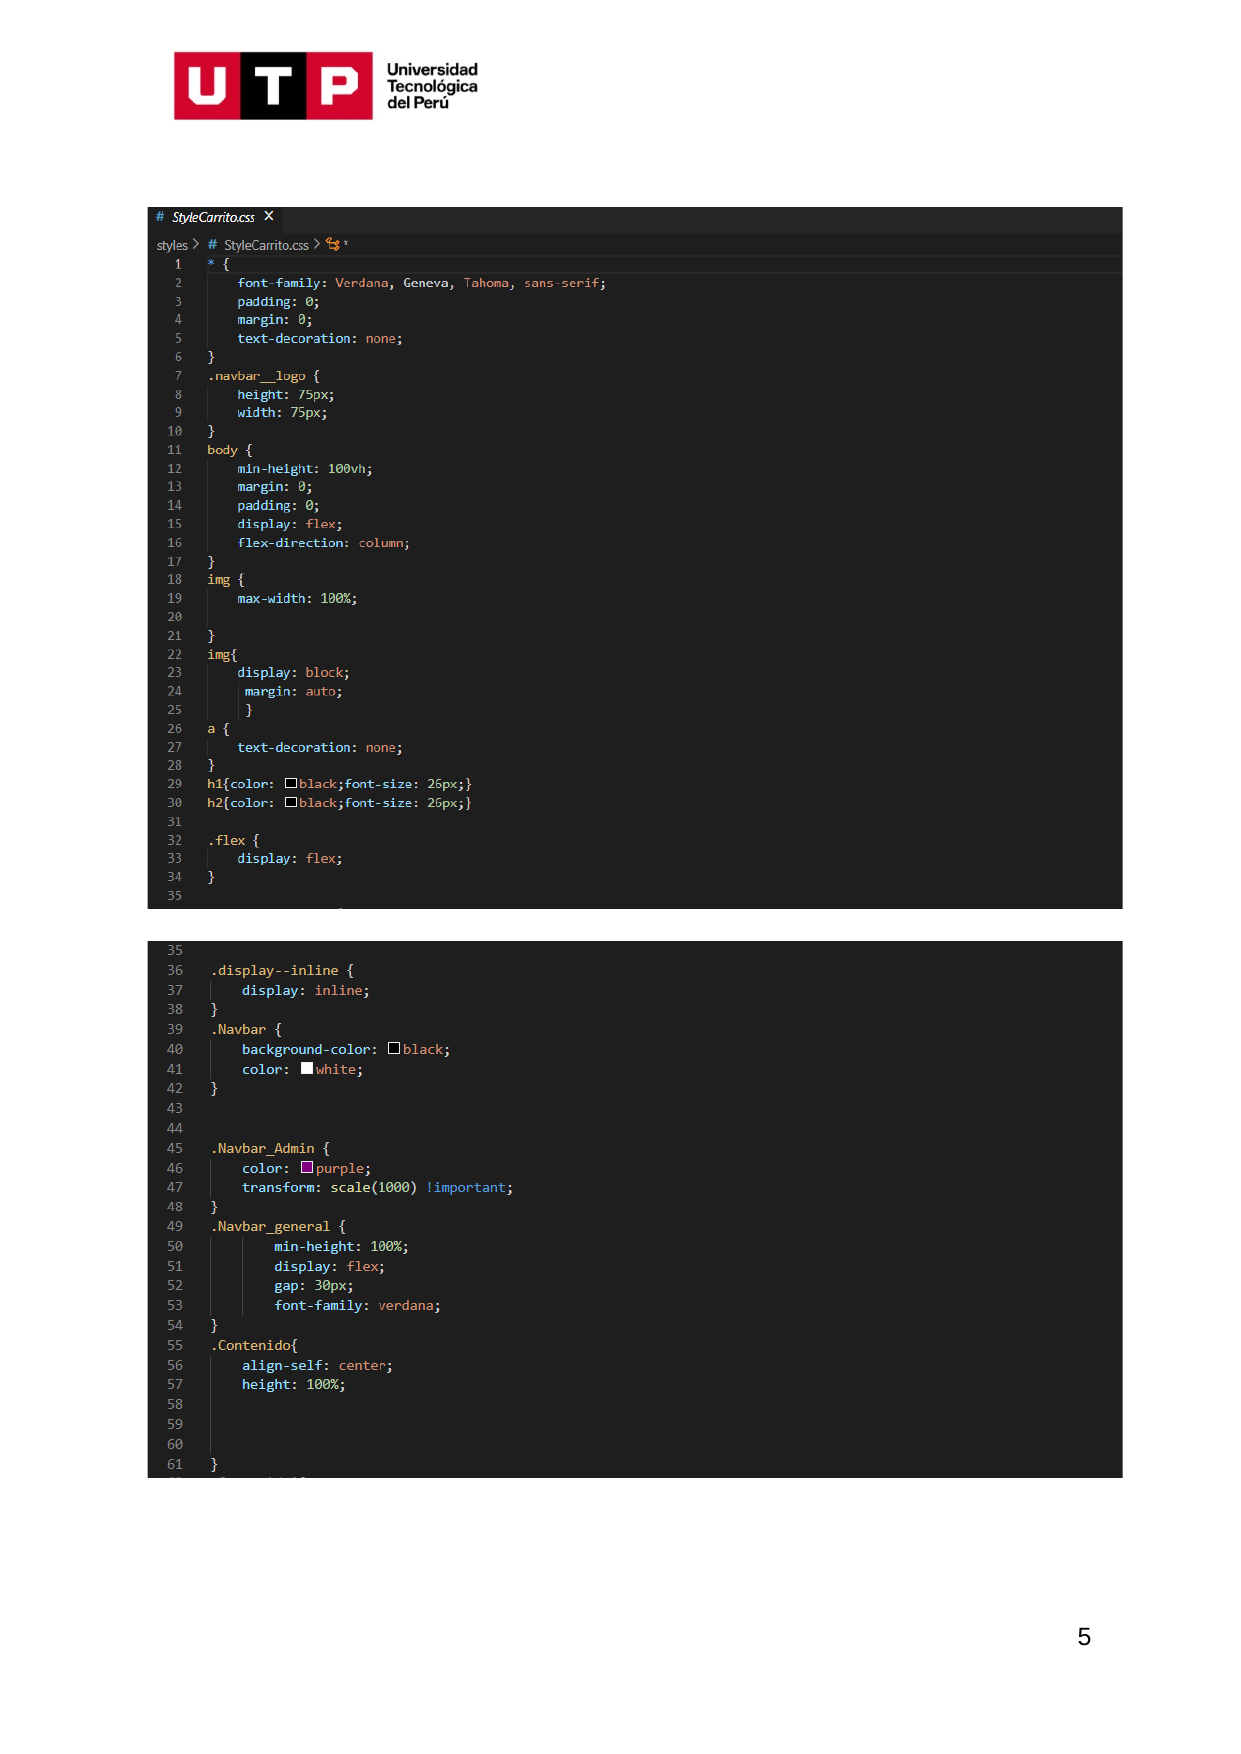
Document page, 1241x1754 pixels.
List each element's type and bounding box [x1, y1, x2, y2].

picture [171, 50, 483, 121]
picture [147, 207, 1123, 909]
picture [147, 941, 1123, 1478]
